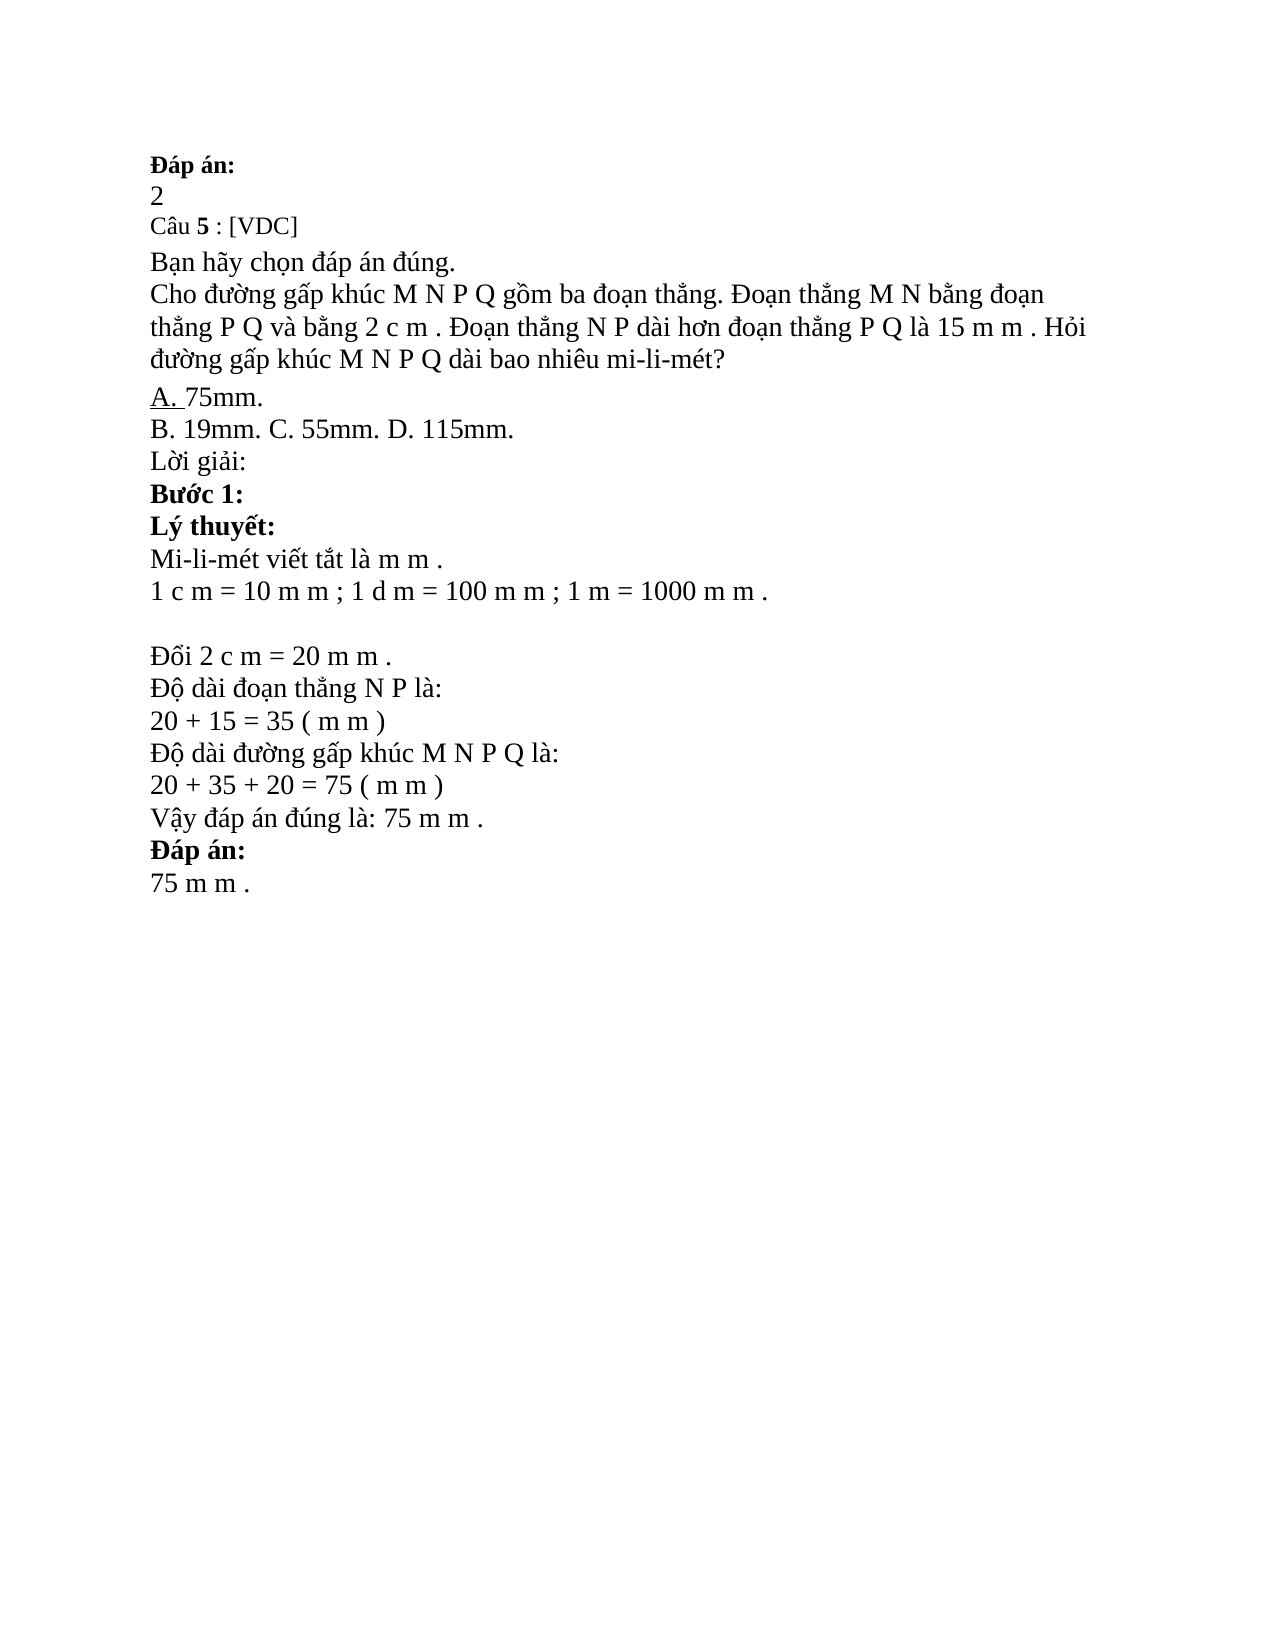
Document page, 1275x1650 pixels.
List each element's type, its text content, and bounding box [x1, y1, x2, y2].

text Bạn hãy chọn đáp án đúng. Cho đường gấp khúc M N P Q gồm ba đoạn thẳng. Đoạn thẳng M N bằng đoạn thẳng P Q và bằng 2 c m . Đoạn thẳng N P dài hơn đoạn thẳng P Q là 15 m m . Hỏi đường gấp khúc M N P Q dài bao nhiêu mi-li-mét? [150, 245, 1125, 374]
text Câu 5 : [VDC] [150, 211, 1125, 240]
text B. 19mm. C. 55mm. D. 115mm. [150, 412, 1125, 444]
text A. 75mm. [150, 380, 1125, 412]
text Bước 1: [150, 477, 1125, 509]
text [150, 150, 1125, 211]
text Lý thuyết: Mi-li-mét viết tắt là m m . 1 c m = 10 m m ; 1 d m = 100 m m ; 1 m = 1000 m m . Đổi 2 c m = 20 m m . Độ dài đoạn thẳng N P là: 20 + 15 = 35 ( m m ) Độ dài đường gấp khúc M N P Q là: 20 + 35 + 20 = 75 ( m m ) Vậy đáp án đúng là: 75 m m . Đáp án: 75 m m . [150, 509, 1125, 898]
text Lời giải: [150, 444, 1125, 477]
